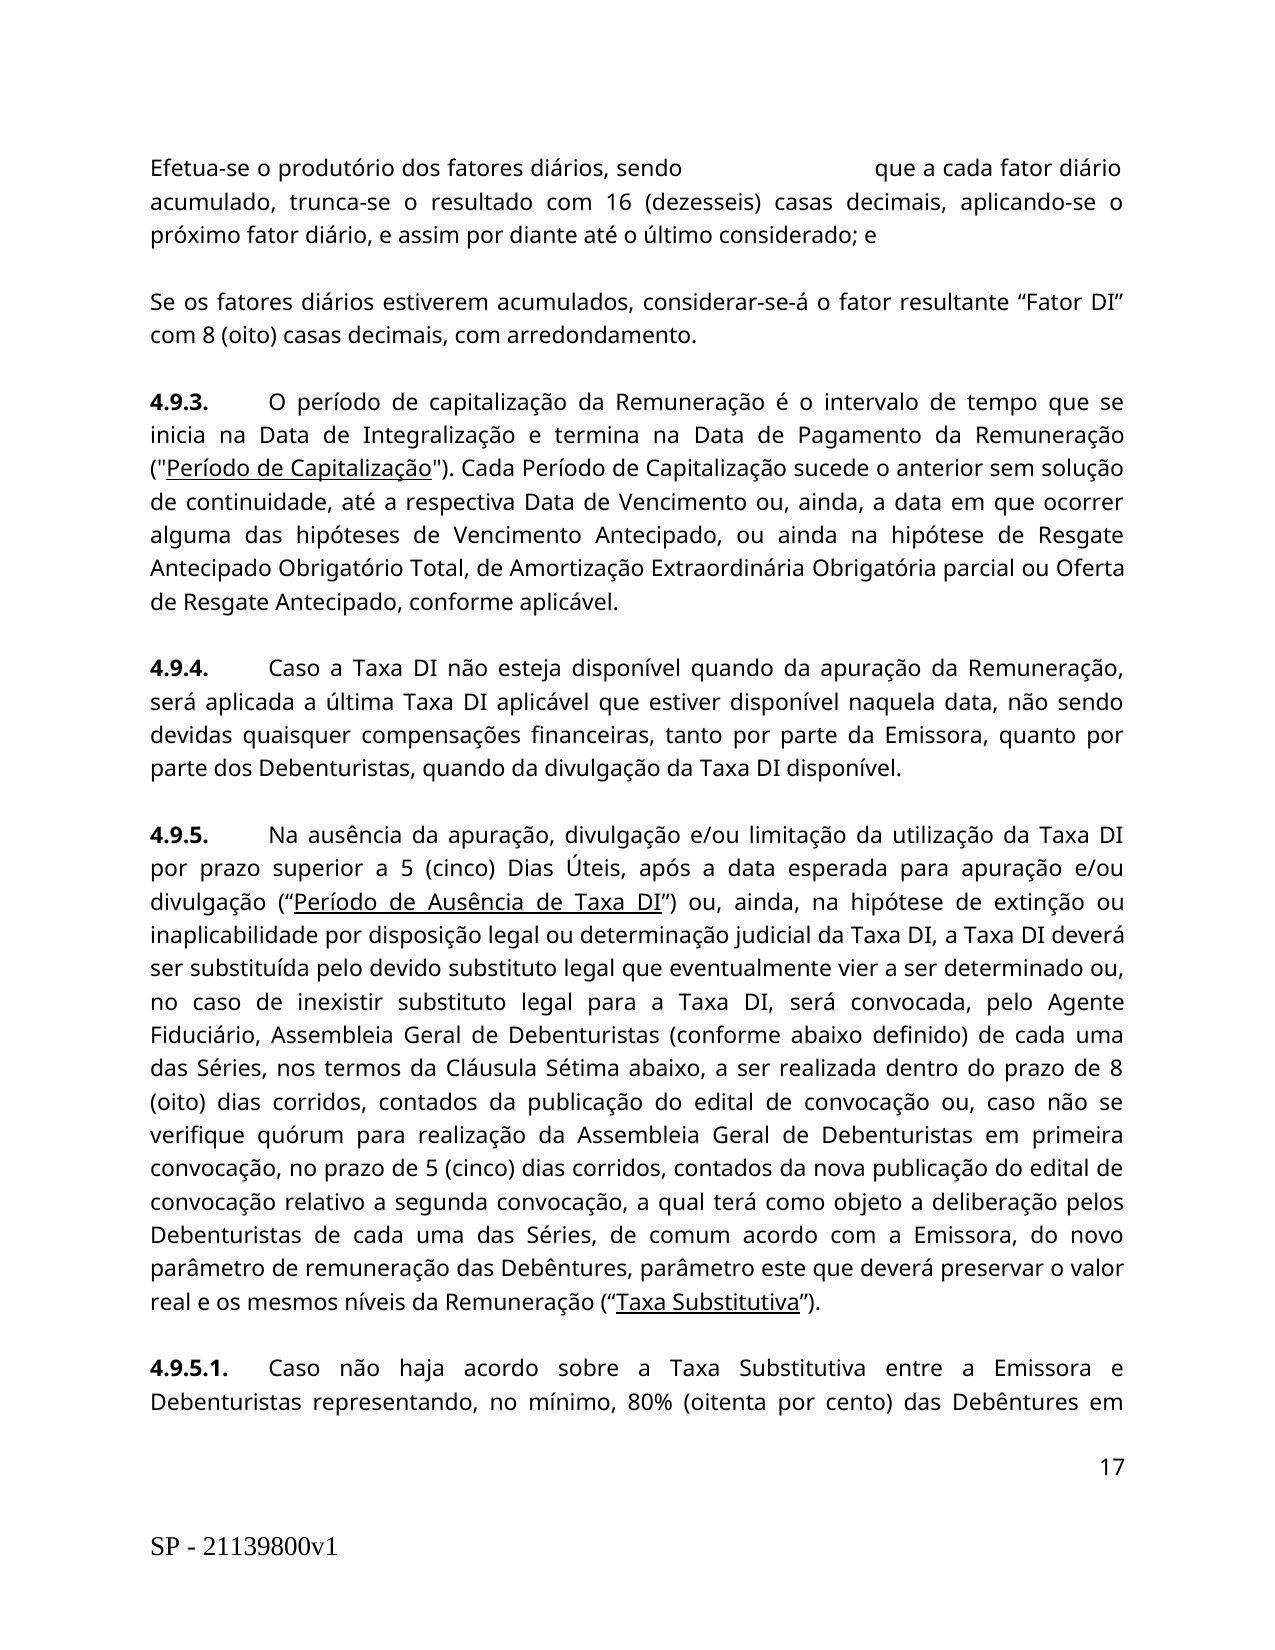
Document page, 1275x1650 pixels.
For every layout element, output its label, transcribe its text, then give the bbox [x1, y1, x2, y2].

subtitle O período de capitalização da Remuneração é o intervalo de tempo que se inicia na Data de Integralização e termina na Data de Pagamento da Remuneração ("Período de Capitalização"). Cada Período de Capitalização sucede o anterior sem solução de continuidade, até a respectiva Data de Vencimento ou, ainda, a data em que ocorrer alguma das hipóteses de Vencimento Antecipado, ou ainda na hipótese de Resgate Antecipado Obrigatório Total, de Amortização Extraordinária Obrigatória parcial ou Oferta de Resgate Antecipado, conforme aplicável. [150, 383, 1125, 617]
text Efetua-se o produtório dos fatores diários, sendo que a cada fator diário acumulado, trunca-se o resultado com 16 (dezesseis) casas decimais, aplicando-se o próximo fator diário, e assim por diante até o último considerado; e [150, 150, 1125, 250]
subtitle Caso a Taxa DI não esteja disponível quando da apuração da Remuneração, será aplicada a última Taxa DI aplicável que estiver disponível naquela data, não sendo devidas quaisquer compensações financeiras, tanto por parte da Emissora, quanto por parte dos Debenturistas, quando da divulgação da Taxa DI disponível. [150, 650, 1125, 783]
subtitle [150, 1350, 1125, 1417]
text Se os fatores diários estiverem acumulados, considerar-se-á o fator resultante “Fator DI” com 8 (oito) casas decimais, com arredondamento. [150, 283, 1125, 350]
subtitle Na ausência da apuração, divulgação e/ou limitação da utilização da Taxa DI por prazo superior a 5 (cinco) Dias Úteis, após a data esperada para apuração e/ou divulgação (“Período de Ausência de Taxa DI”) ou, ainda, na hipótese de extinção ou inaplicabilidade por disposição legal ou determinação judicial da Taxa DI, a Taxa DI deverá ser substituída pelo devido substituto legal que eventualmente vier a ser determinado ou, no caso de inexistir substituto legal para a Taxa DI, será convocada, pelo Agente Fiduciário, Assembleia Geral de Debenturistas (conforme abaixo definido) de cada uma das Séries, nos termos da Cláusula Sétima abaixo, a ser realizada dentro do prazo de 8 (oito) dias corridos, contados da publicação do edital de convocação ou, caso não se verifique quórum para realização da Assembleia Geral de Debenturistas em primeira convocação, no prazo de 5 (cinco) dias corridos, contados da nova publicação do edital de convocação relativo a segunda convocação, a qual terá como objeto a deliberação pelos Debenturistas de cada uma das Séries, de comum acordo com a Emissora, do novo parâmetro de remuneração das Debêntures, parâmetro este que deverá preservar o valor real e os mesmos níveis da Remuneração (“Taxa Substitutiva”). [150, 817, 1125, 1317]
